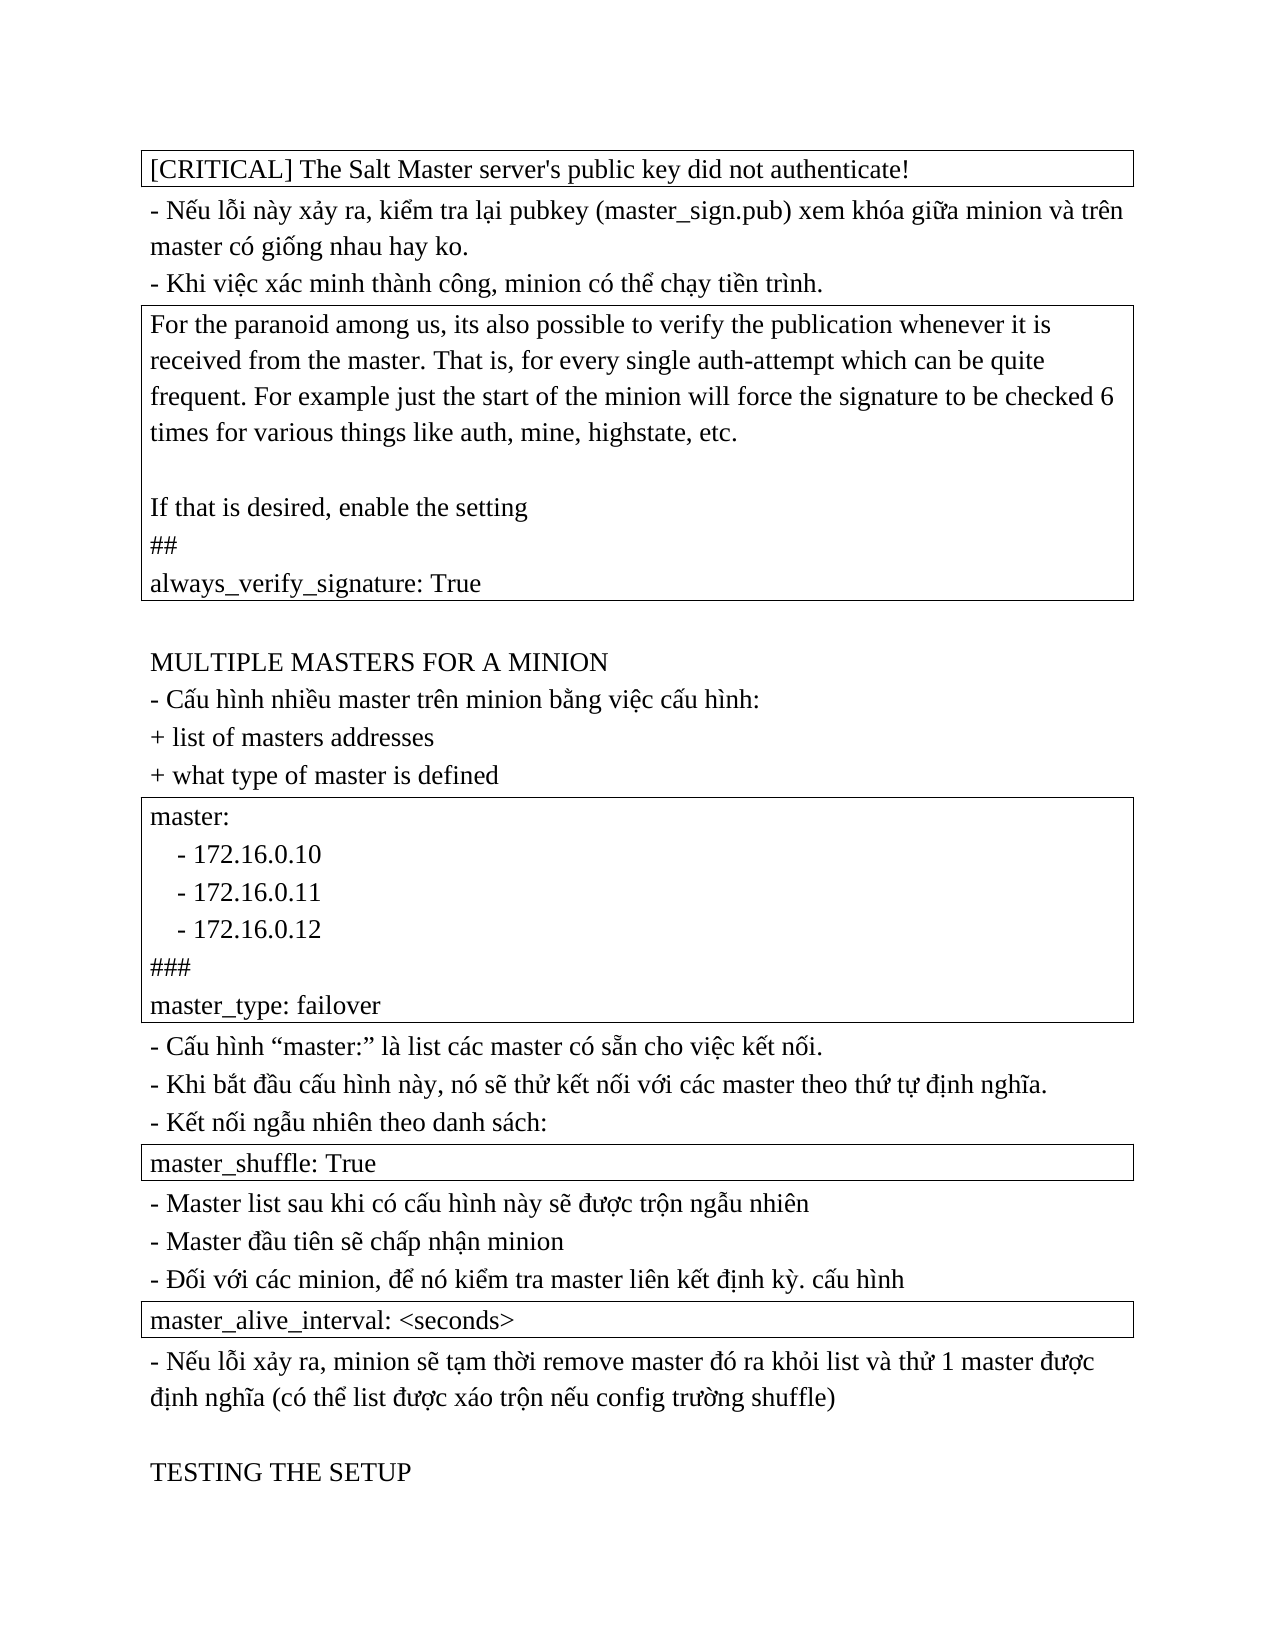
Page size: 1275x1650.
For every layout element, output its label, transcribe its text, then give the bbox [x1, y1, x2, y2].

text ## [142, 526, 1133, 560]
text master_type: failover [142, 986, 1133, 1022]
text ### [142, 948, 1133, 982]
text - 172.16.0.11 [142, 873, 1133, 907]
text For the paranoid among us, its also possible to verify the publication whenever it is received from the master. That is, for every single auth-attempt which can be quite frequent. For example just the start of the minion will force the signature to be checked 6 times for various things like auth, mine, highstate, etc. [142, 306, 1133, 447]
text - Nếu lỗi xảy ra, minion sẽ tạm thời remove master đó ra khỏi list và thử 1 master được định nghĩa (có thể list được xáo trộn nếu config trường shuffle) [150, 1345, 1125, 1412]
text always_verify_signature: True [142, 564, 1133, 600]
text - Kết nối ngẫu nhiên theo danh sách: [150, 1106, 1125, 1137]
text MULTIPLE MASTERS FOR A MINION [150, 646, 1125, 677]
text [CRITICAL] The Salt Master server's public key did not authenticate! [142, 151, 1133, 186]
text TESTING THE SETUP [150, 1456, 1125, 1488]
text - Cấu hình “master:” là list các master có sẵn cho việc kết nối. [150, 1030, 1125, 1061]
text - Nếu lỗi này xảy ra, kiểm tra lại pubkey (master_sign.pub) xem khóa giữa minion và trên master có giống nhau hay ko. [150, 194, 1125, 261]
text If that is desired, enable the setting [142, 488, 1133, 522]
text - Master list sau khi có cấu hình này sẽ được trộn ngẫu nhiên [150, 1188, 1125, 1219]
text - Đối với các minion, để nó kiểm tra master liên kết định kỳ. cấu hình [150, 1263, 1125, 1294]
text - Khi việc xác minh thành công, minion có thể chạy tiền trình. [150, 268, 1125, 299]
text master_alive_interval: <seconds> [142, 1302, 1133, 1337]
text - Master đầu tiên sẽ chấp nhận minion [150, 1225, 1125, 1257]
text - Khi bắt đầu cấu hình này, nó sẽ thử kết nối với các master theo thứ tự định nghĩa. [150, 1068, 1125, 1099]
text - 172.16.0.10 [142, 835, 1133, 869]
text + list of masters addresses [150, 721, 1125, 752]
text - Cấu hình nhiều master trên minion bằng việc cấu hình: [150, 683, 1125, 715]
text + what type of master is defined [150, 759, 1125, 790]
text master_shuffle: True [142, 1145, 1133, 1180]
text - 172.16.0.12 [142, 910, 1133, 945]
text master: [142, 798, 1133, 831]
